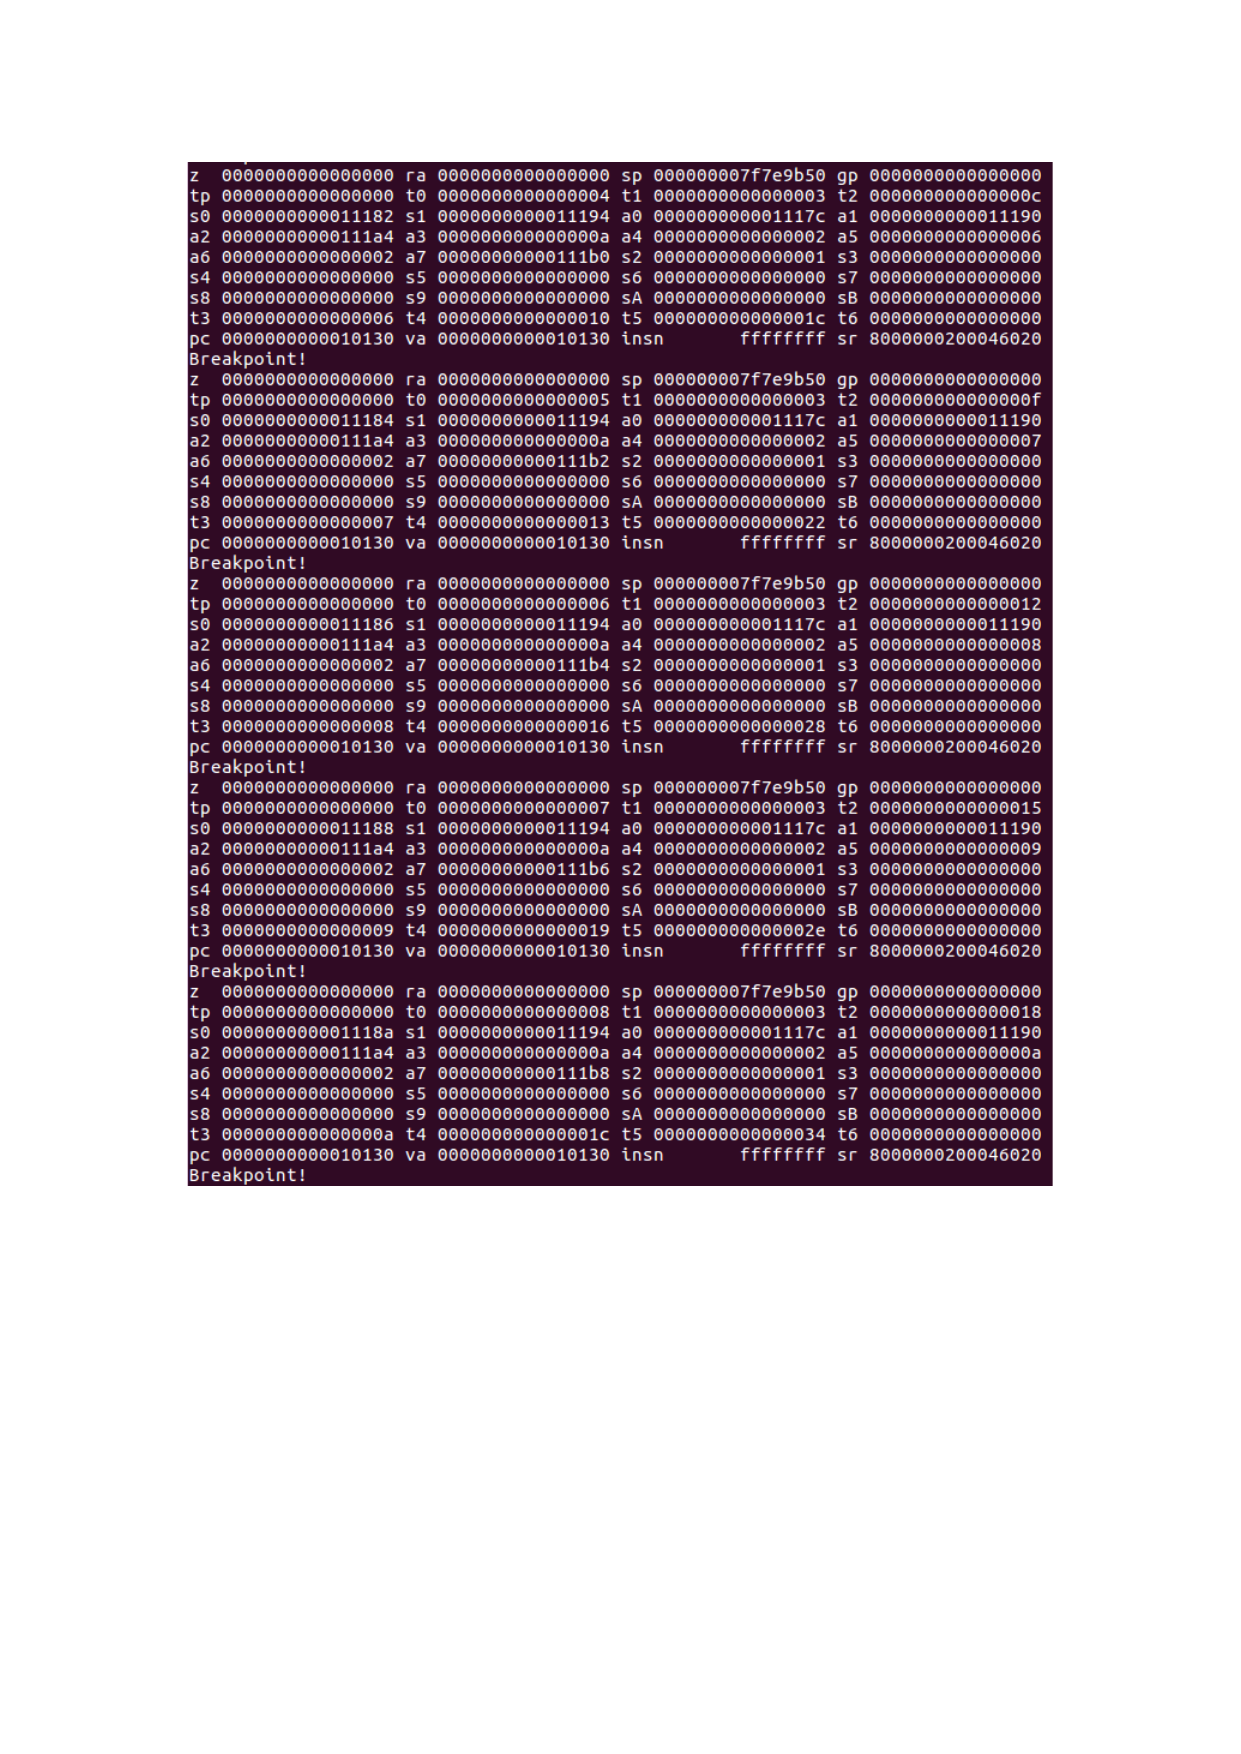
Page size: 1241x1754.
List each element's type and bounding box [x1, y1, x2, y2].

picture [187, 162, 1053, 1186]
